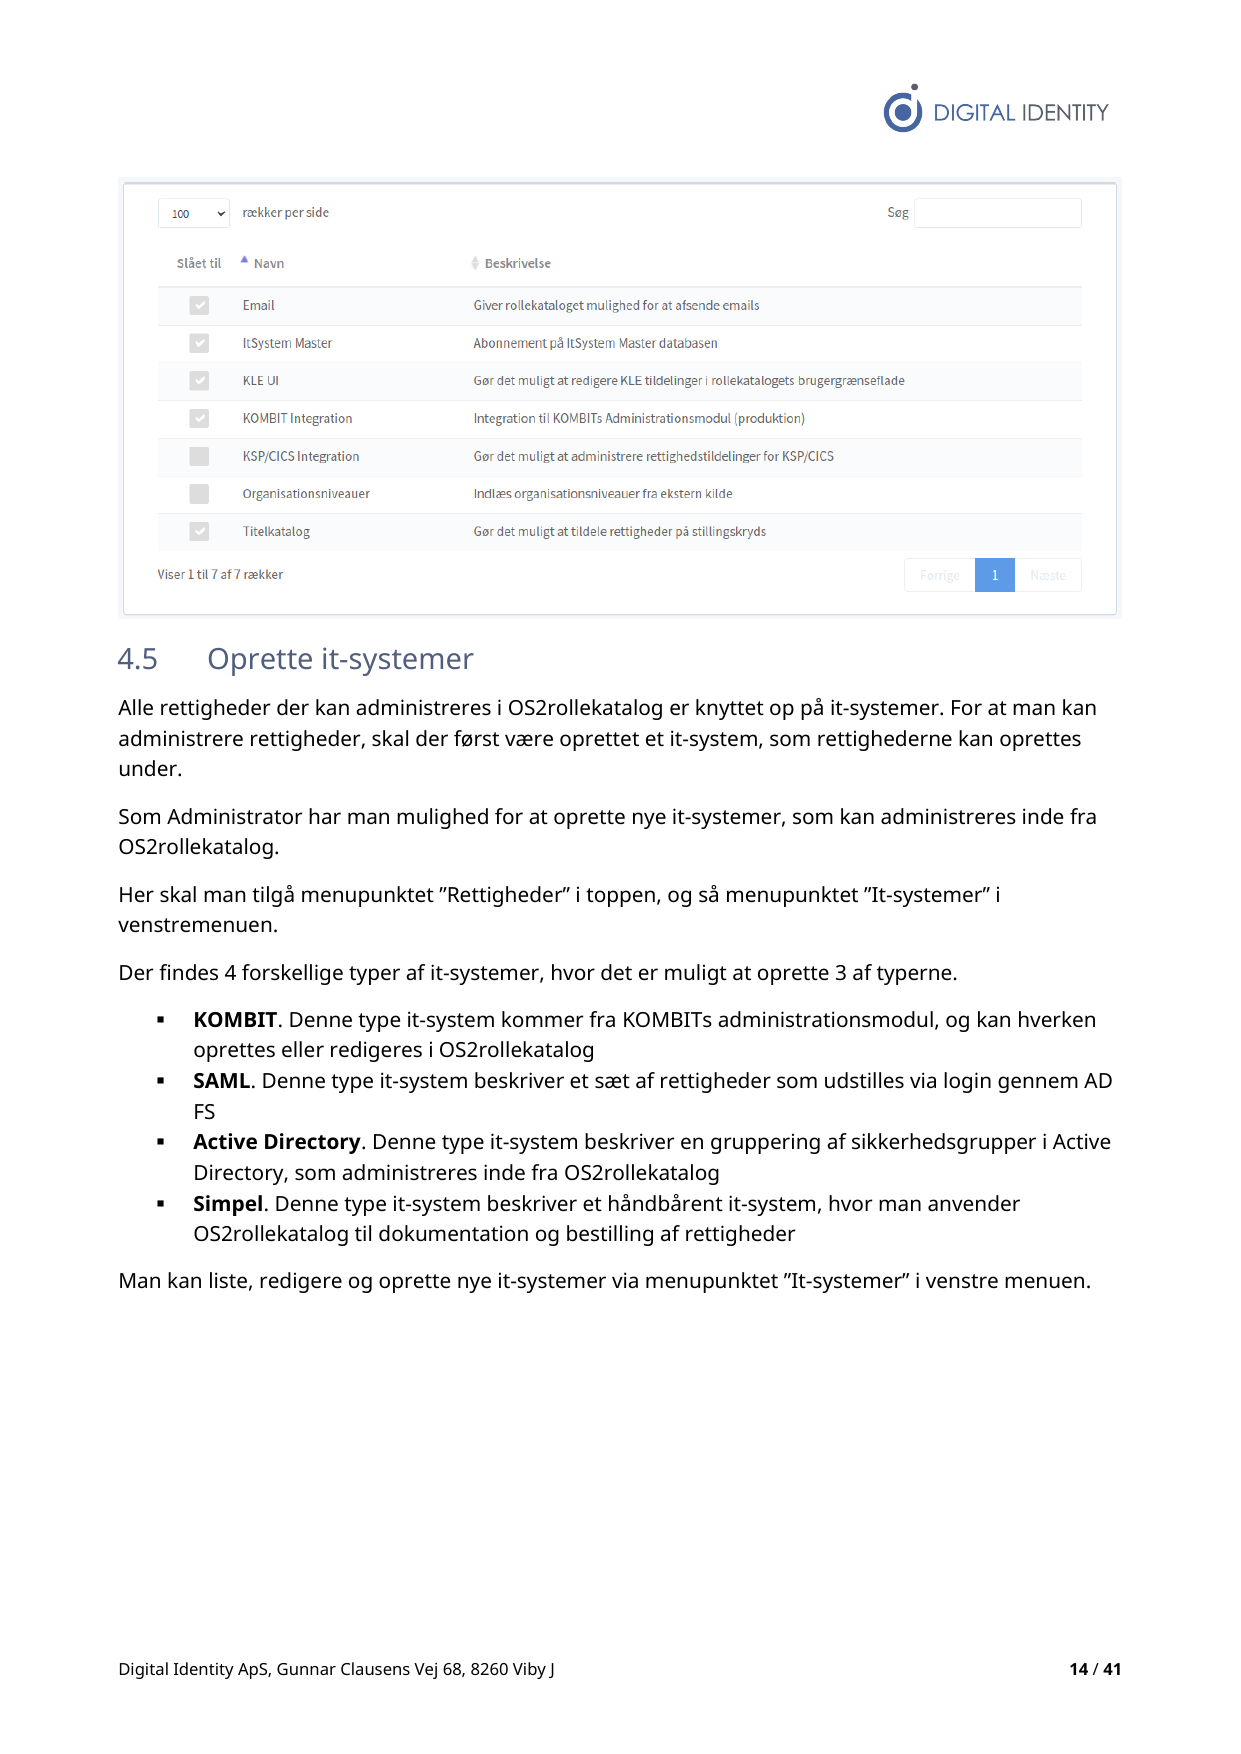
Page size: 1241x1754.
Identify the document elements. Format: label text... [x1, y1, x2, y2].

list Active Directory. Denne type it-system beskriver en gruppering af sikkerhedsgrupper i Active Directory, som administreres inde fra OS2rollekatalog [156, 1127, 1122, 1186]
text Der findes 4 forskellige typer af it-systemer, hvor det er muligt at oprette 3 af typerne. [118, 958, 1122, 986]
picture [118, 177, 1123, 619]
text Alle rettigheder der kan administreres i OS2rollekatalog er knyttet op på it-systemer. For at man kan administrere rettigheder, skal der først være oprettet et it-system, som rettighederne kan oprettes under. [118, 693, 1122, 783]
subtitle Oprette it-systemer [117, 638, 1122, 678]
list KOMBIT. Denne type it-system kommer fra KOMBITs administrationsmodul, og kan hverken oprettes eller redigeres i OS2rollekatalog [156, 1005, 1122, 1064]
text Man kan liste, redigere og oprette nye it-systemer via menupunktet ”It-systemer” i venstre menuen. [118, 1267, 1122, 1295]
picture [864, 73, 1123, 145]
list Simpel. Denne type it-system beskriver et håndbårent it-system, hvor man anvender OS2rollekatalog til dokumentation og bestilling af rettigheder [156, 1189, 1122, 1248]
text Som Administrator har man mulighed for at oprette nye it-systemer, som kan administreres inde fra OS2rollekatalog. [118, 802, 1122, 861]
text Her skal man tilgå menupunktet ”Rettigheder” i toppen, og så menupunktet ”It-systemer” i venstremenuen. [118, 880, 1122, 939]
list SAML. Denne type it-system beskriver et sæt af rettigheder som udstilles via login gennem AD FS [156, 1066, 1122, 1125]
